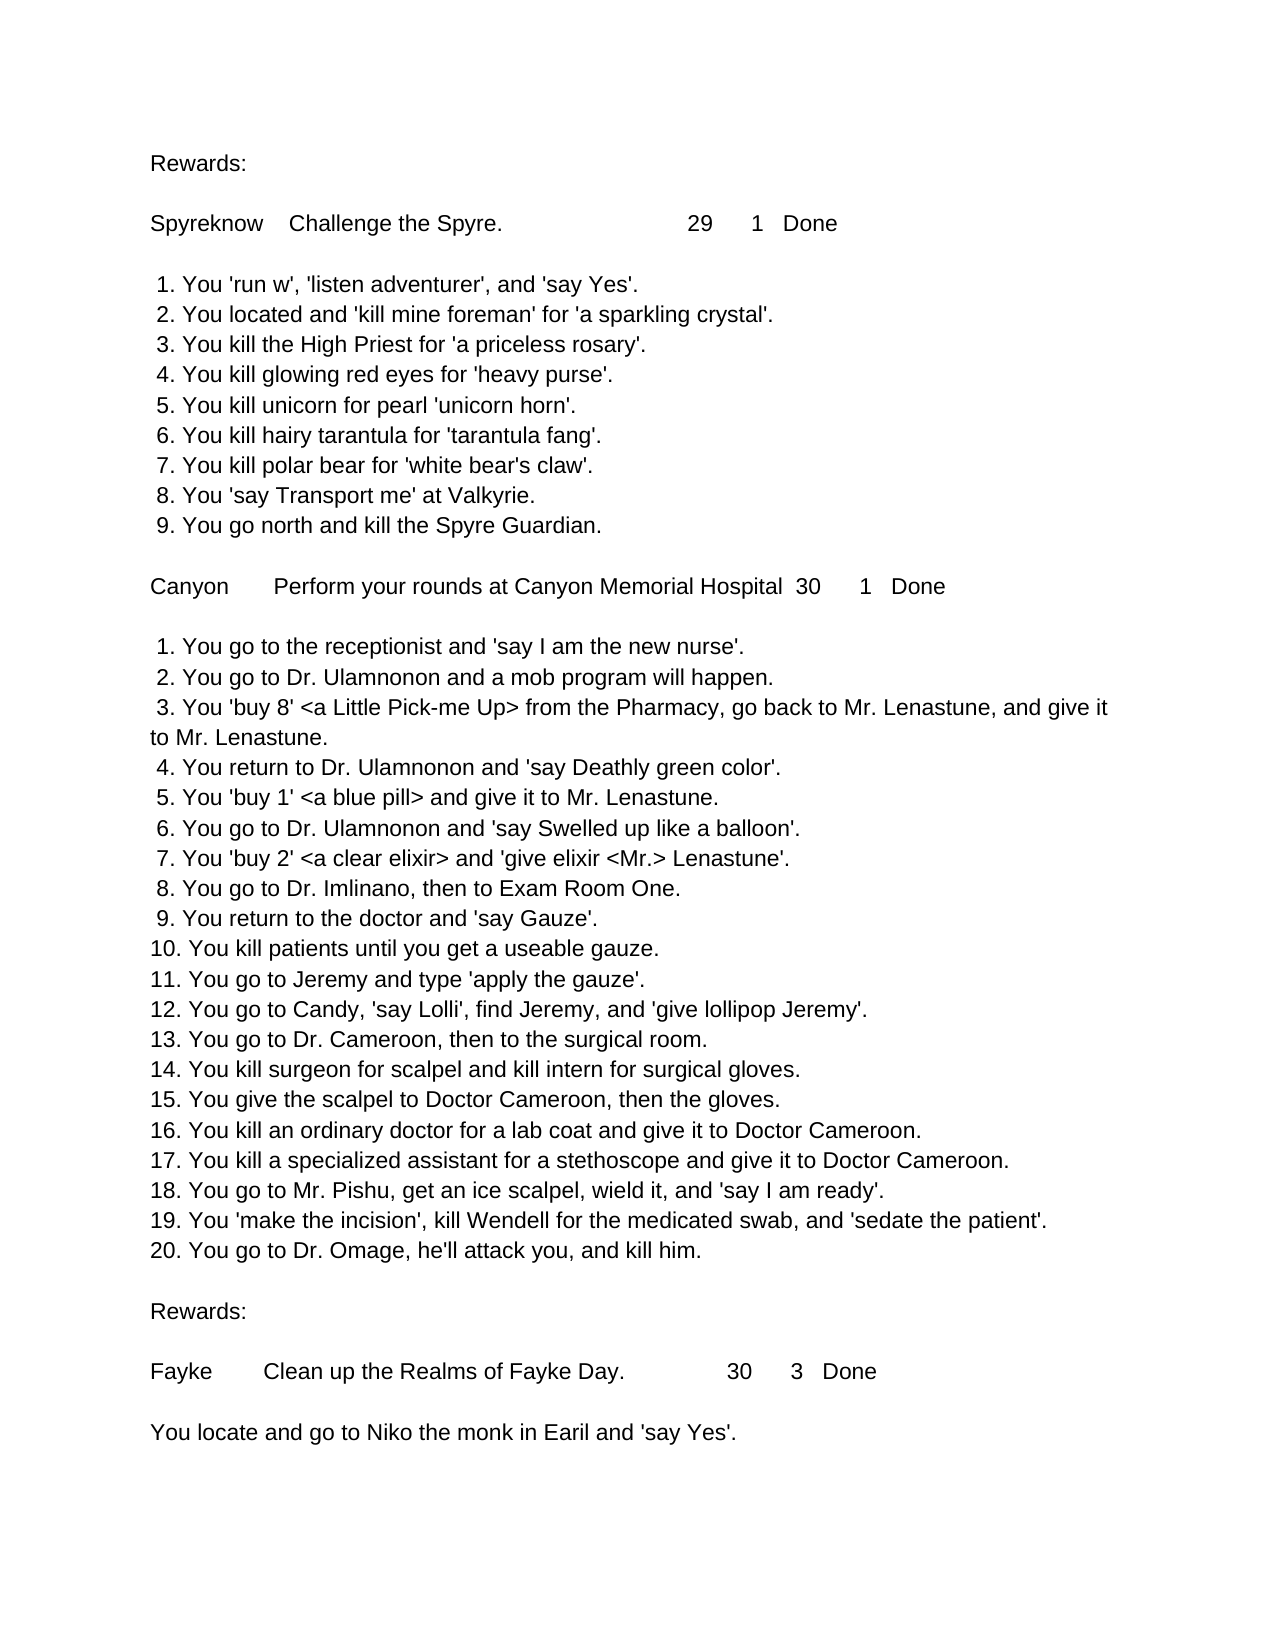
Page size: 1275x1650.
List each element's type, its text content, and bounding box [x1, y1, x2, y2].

text 7. You 'buy 2' <a clear elixir> and 'give elixir <Mr.> Lenastune'. [150, 845, 1125, 871]
text 19. You 'make the incision', kill Wendell for the medicated swab, and 'sedate the patient'. [150, 1207, 1125, 1234]
text 1. You 'run w', 'listen adventurer', and 'say Yes'. [150, 271, 1125, 297]
text 17. You kill a specialized assistant for a stethoscope and give it to Doctor Cameroon. [150, 1147, 1125, 1173]
text 15. You give the scalpel to Doctor Cameroon, then the gloves. [150, 1086, 1125, 1113]
text 12. You go to Candy, 'say Lolli', find Jeremy, and 'give lollipop Jeremy'. [150, 996, 1125, 1022]
text 14. You kill surgeon for scalpel and kill intern for surgical gloves. [150, 1056, 1125, 1083]
text 3. You 'buy 8' <a Little Pick-me Up> from the Pharmacy, go back to Mr. Lenastune, and give it to Mr. Lenastune. [150, 694, 1125, 750]
text 5. You kill unicorn for pearl 'unicorn horn'. [150, 392, 1125, 418]
text Rewards: [150, 1298, 1125, 1324]
text 16. You kill an ordinary doctor for a lab coat and give it to Doctor Cameroon. [150, 1117, 1125, 1143]
text Fayke Clean up the Realms of Fayke Day. 30 3 Done [150, 1358, 1125, 1385]
text 9. You return to the doctor and 'say Gauze'. [150, 905, 1125, 932]
text 8. You 'say Transport me' at Valkyrie. [150, 482, 1125, 509]
text 10. You kill patients until you get a useable gauze. [150, 935, 1125, 962]
text 7. You kill polar bear for 'white bear's claw'. [150, 452, 1125, 478]
text 9. You go north and kill the Spyre Guardian. [150, 512, 1125, 539]
text 3. You kill the High Priest for 'a priceless rosary'. [150, 331, 1125, 358]
text You locate and go to Niko the monk in Earil and 'say Yes'. [150, 1419, 1125, 1445]
text 2. You located and 'kill mine foreman' for 'a sparkling crystal'. [150, 301, 1125, 327]
text 13. You go to Dr. Cameroon, then to the surgical room. [150, 1026, 1125, 1052]
text 18. You go to Mr. Pishu, get an ice scalpel, wield it, and 'say I am ready'. [150, 1177, 1125, 1203]
text 6. You go to Dr. Ulamnonon and 'say Swelled up like a balloon'. [150, 814, 1125, 841]
text Rewards: [150, 150, 1125, 176]
text 4. You kill glowing red eyes for 'heavy purse'. [150, 361, 1125, 388]
text 5. You 'buy 1' <a blue pill> and give it to Mr. Lenastune. [150, 784, 1125, 811]
text Canyon Perform your rounds at Canyon Memorial Hospital 30 1 Done [150, 573, 1125, 599]
text Spyreknow Challenge the Spyre. 29 1 Done [150, 210, 1125, 237]
text 2. You go to Dr. Ulamnonon and a mob program will happen. [150, 663, 1125, 690]
text 1. You go to the receptionist and 'say I am the new nurse'. [150, 633, 1125, 660]
text 4. You return to Dr. Ulamnonon and 'say Deathly green color'. [150, 754, 1125, 781]
text 11. You go to Jeremy and type 'apply the gauze'. [150, 966, 1125, 992]
text 6. You kill hairy tarantula for 'tarantula fang'. [150, 422, 1125, 448]
text 8. You go to Dr. Imlinano, then to Exam Room One. [150, 875, 1125, 901]
text 20. You go to Dr. Omage, he'll attack you, and kill him. [150, 1237, 1125, 1264]
